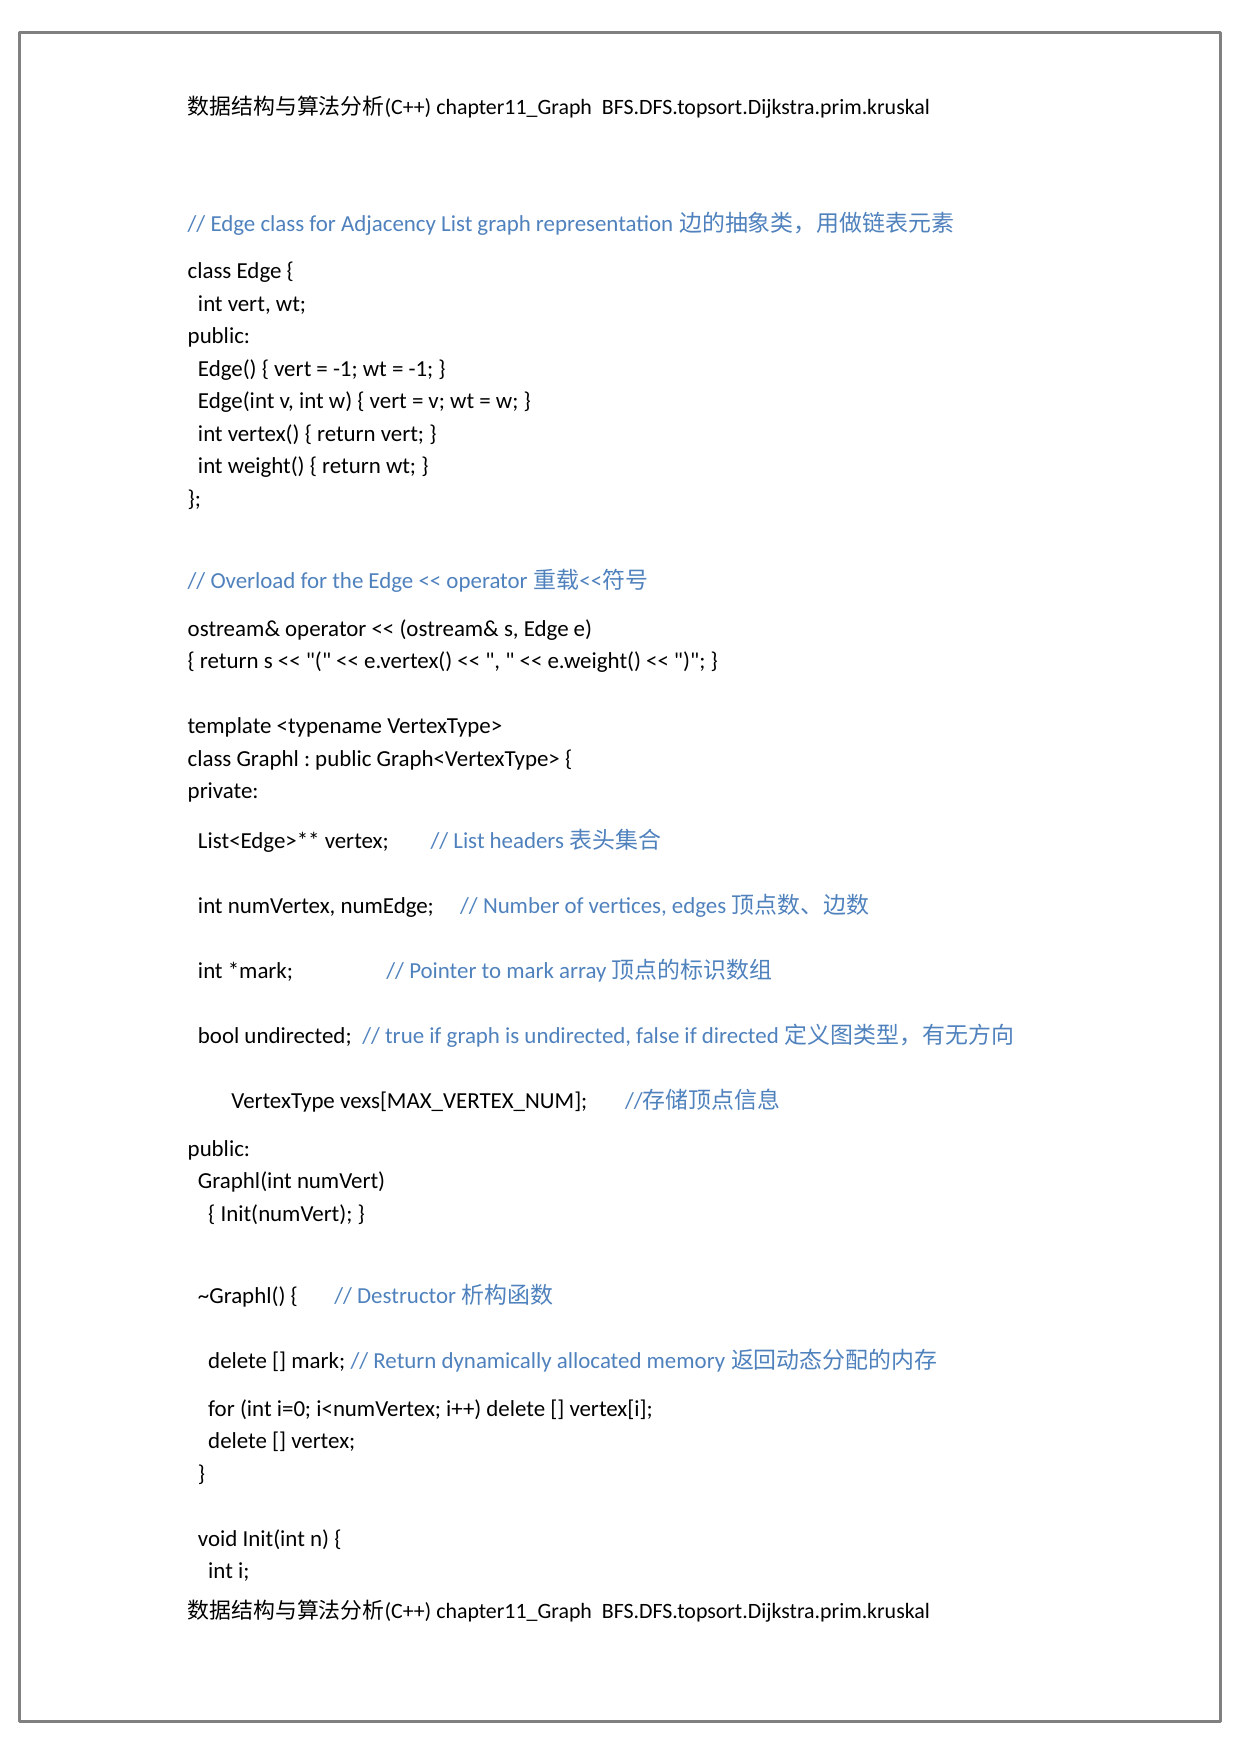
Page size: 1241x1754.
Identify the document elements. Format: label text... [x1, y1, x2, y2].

text for (int i=0; i<numVertex; i++) delete [] vertex[i]; [187, 1391, 1053, 1424]
text void Init(int n) { [187, 1521, 1053, 1554]
text // Overload for the Edge << operator 重载<<符号 [187, 546, 1053, 611]
text Edge() { vert = -1; wt = -1; } [187, 351, 1053, 384]
text }; [187, 481, 1053, 514]
text delete [] vertex; [187, 1424, 1053, 1456]
text Edge(int v, int w) { vert = v; wt = w; } [187, 384, 1053, 416]
text int weight() { return wt; } [187, 449, 1053, 481]
text int vertex() { return vert; } [187, 416, 1053, 449]
text private: [187, 774, 1053, 806]
text public: [187, 319, 1053, 351]
text int vert, wt; [187, 286, 1053, 319]
text Graphl(int numVert) [187, 1164, 1053, 1196]
text VertexType vexs[MAX_VERTEX_NUM]; //存储顶点信息 [187, 1066, 1053, 1131]
text int i; [187, 1554, 1053, 1586]
text { Init(numVert); } [187, 1196, 1053, 1229]
text class Edge { [187, 254, 1053, 286]
text bool undirected; // true if graph is undirected, false if directed 定义图类型，有无方向 [187, 1001, 1053, 1066]
text List<Edge>** vertex; // List headers 表头集合 [187, 806, 1053, 871]
text int numVertex, numEdge; // Number of vertices, edges 顶点数、边数 [187, 871, 1053, 936]
text // Edge class for Adjacency List graph representation 边的抽象类，用做链表元素 [187, 189, 1053, 254]
text } [187, 1456, 1053, 1489]
text delete [] mark; // Return dynamically allocated memory 返回动态分配的内存 [187, 1326, 1053, 1391]
text { return s << "(" << e.vertex() << ", " << e.weight() << ")"; } [187, 644, 1053, 676]
text int *mark; // Pointer to mark array 顶点的标识数组 [187, 936, 1053, 1001]
text template <typename VertexType> [187, 709, 1053, 741]
text public: [187, 1131, 1053, 1164]
text ostream& operator << (ostream& s, Edge e) [187, 611, 1053, 644]
text ~Graphl() { // Destructor 析构函数 [187, 1261, 1053, 1326]
text class Graphl : public Graph<VertexType> { [187, 741, 1053, 774]
